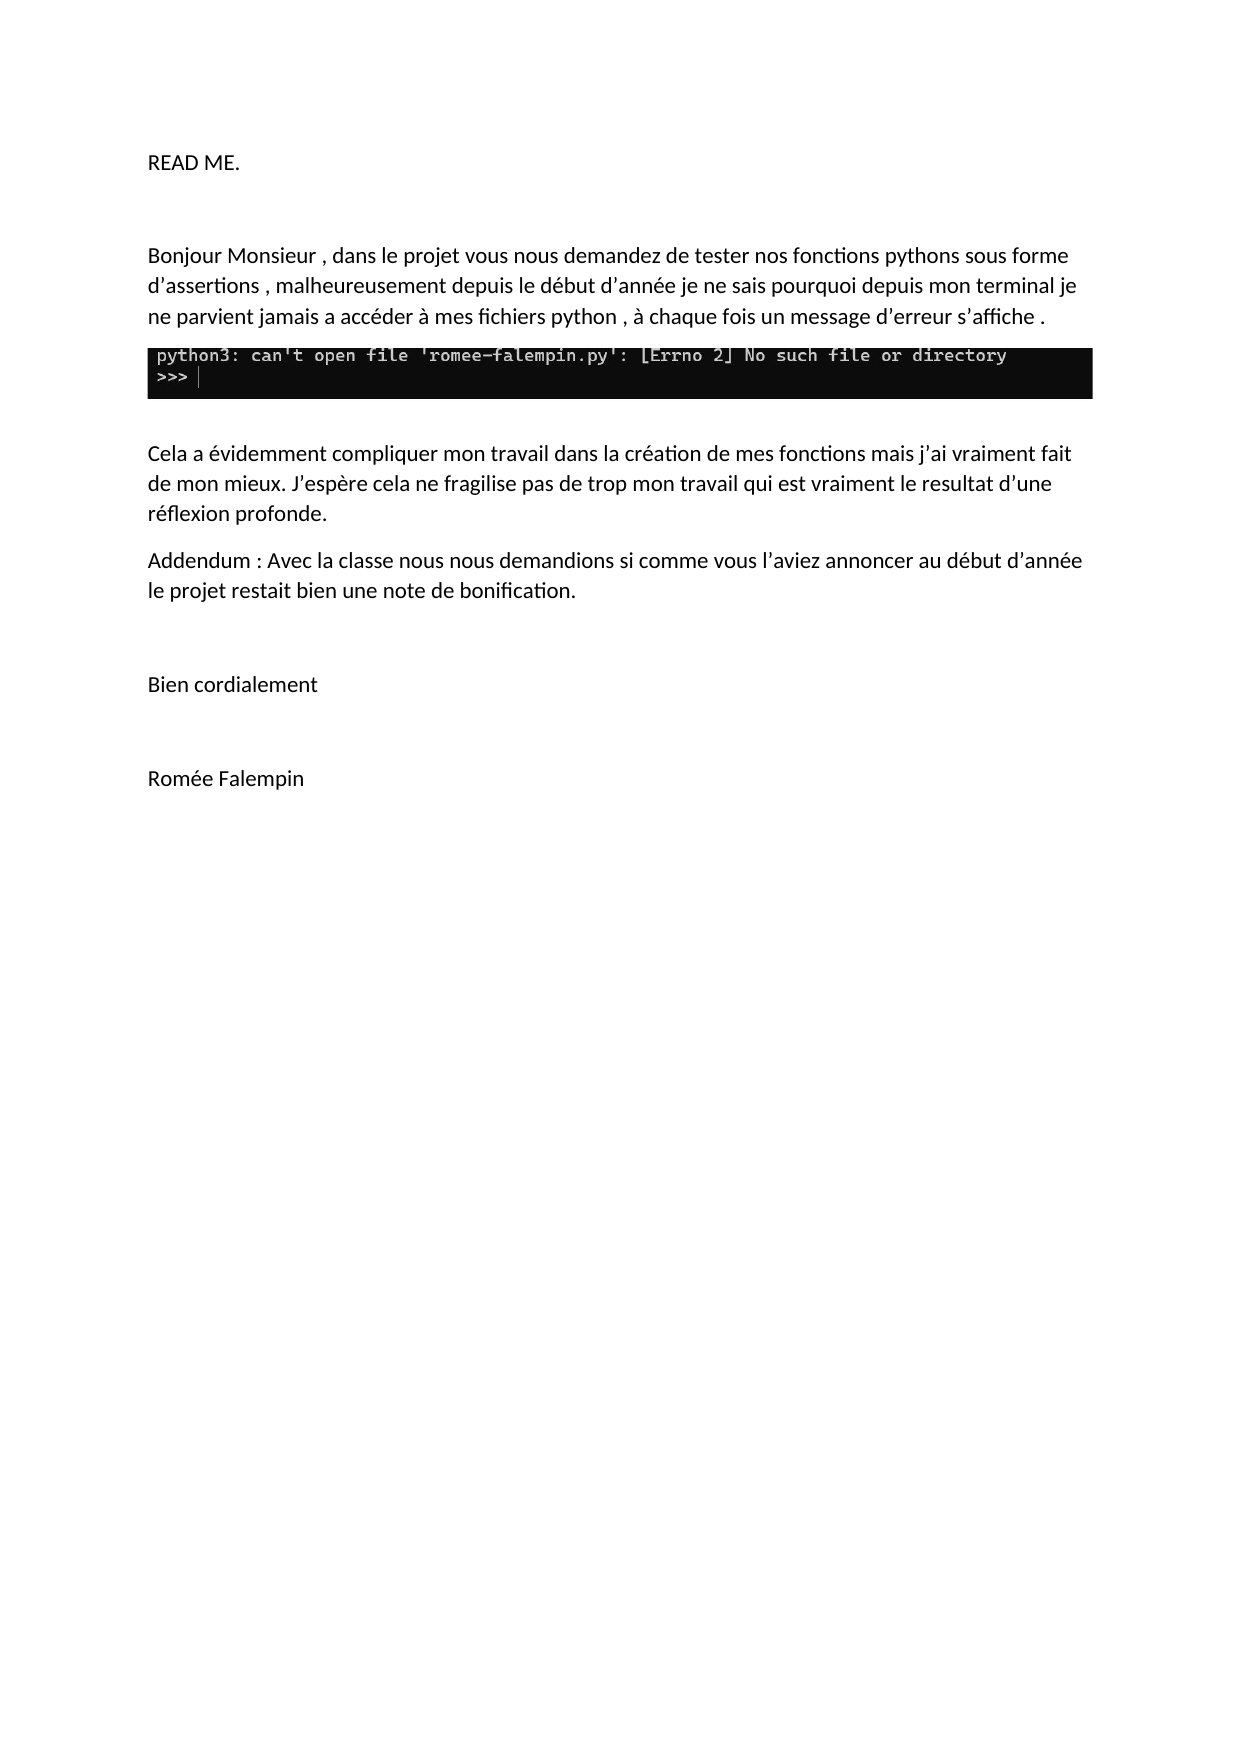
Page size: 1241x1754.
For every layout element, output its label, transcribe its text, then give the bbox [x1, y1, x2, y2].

text Cela a évidemment compliquer mon travail dans la création de mes fonctions mais j’ai vraiment fait de mon mieux. J’espère cela ne fragilise pas de trop mon travail qui est vraiment le resultat d’une réflexion profonde. [148, 439, 1093, 527]
text Addendum : Avec la classe nous nous demandions si comme vous l’aviez annoncer au début d’année le projet restait bien une note de bonification. [148, 546, 1093, 604]
text Bien cordialement [148, 670, 1093, 698]
text Romée Falempin [148, 764, 1093, 792]
text Bonjour Monsieur , dans le projet vous nous demandez de tester nos fonctions pythons sous forme d’assertions , malheureusement depuis le début d’année je ne sais pourquoi depuis mon terminal je ne parvient jamais a accéder à mes fichiers python , à chaque fois un message d’erreur s’affiche . [148, 241, 1093, 330]
picture [147, 348, 1093, 420]
text READ ME. [148, 148, 1093, 176]
